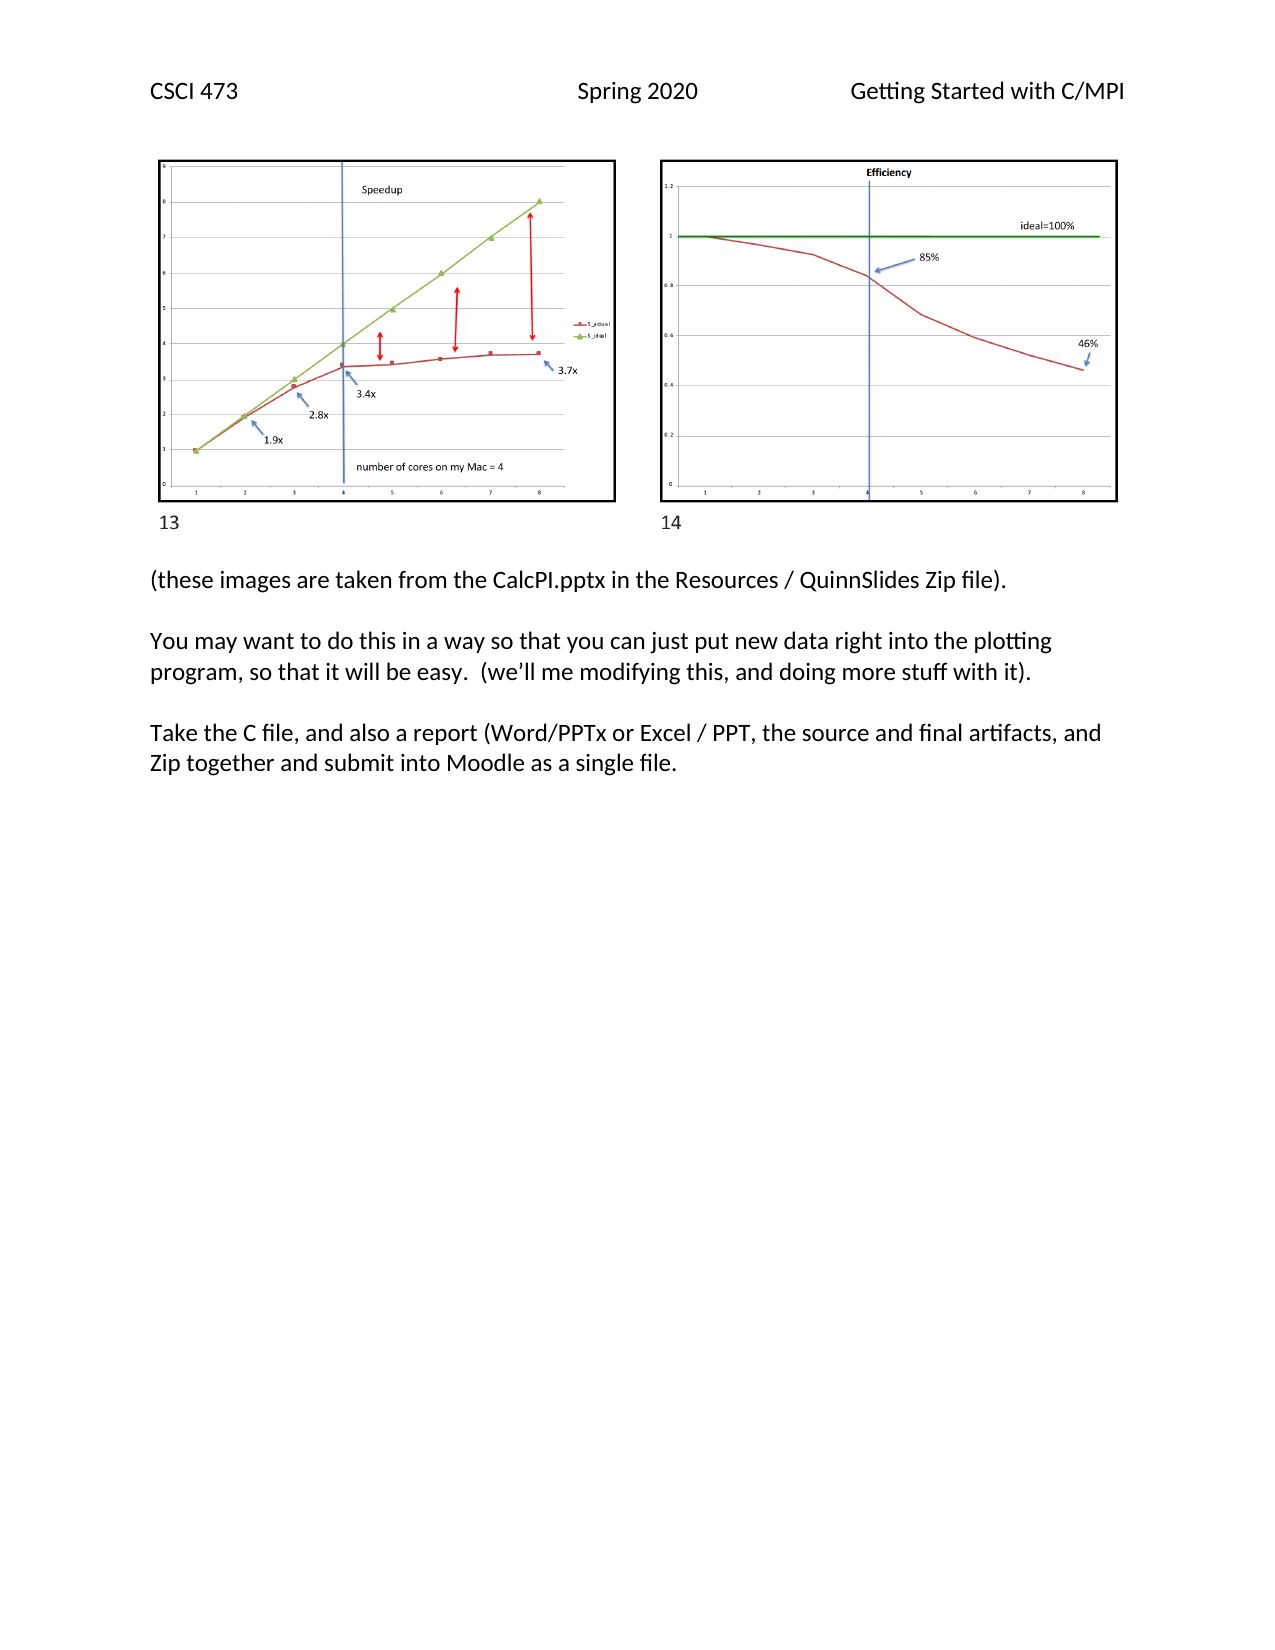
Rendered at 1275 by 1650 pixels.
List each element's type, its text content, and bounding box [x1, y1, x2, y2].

text Take the C file, and also a report (Word/PPTx or Excel / PPT, the source and final artifacts, and Zip together and submit into Moodle as a single file. [150, 717, 1125, 778]
text You may want to do this in a way so that you can just put new data right into the plotting program, so that it will be easy. (we’ll me modifying this, and doing more stuff with it). [150, 625, 1125, 686]
text (these images are taken from the CalcPI.pptx in the Resources / QuinnSlides Zip file). [150, 564, 1125, 595]
picture [150, 150, 1125, 534]
